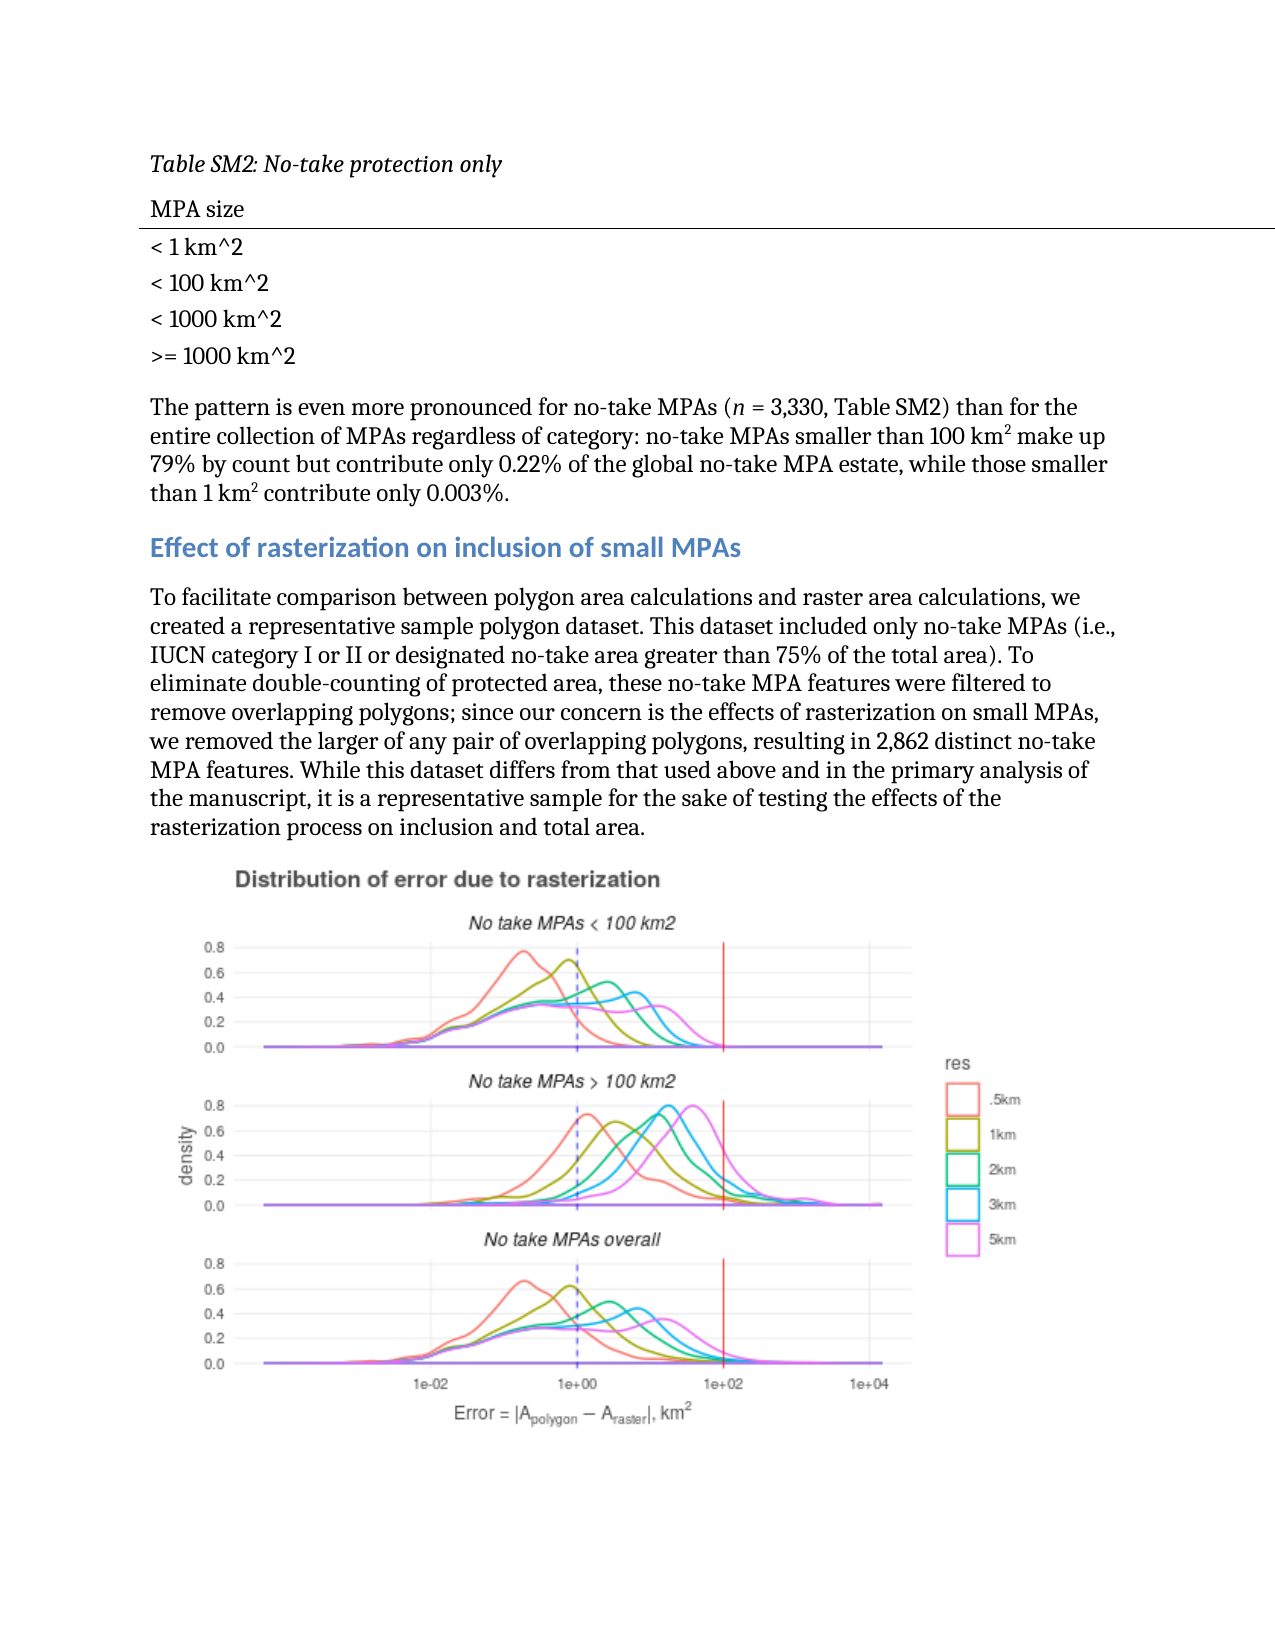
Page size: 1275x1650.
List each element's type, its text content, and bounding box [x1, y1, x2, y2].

subtitle Effect of rasterization on inclusion of small MPAs [150, 529, 1125, 564]
table_cell < 1 km^2 [139, 229, 1275, 265]
table_cell < 1000 km^2 [139, 302, 1275, 338]
table_header MPA size [139, 191, 1275, 227]
text To facilitate comparison between polygon area calculations and raster area calculations, we created a representative sample polygon dataset. This dataset included only no-take MPAs (i.e., IUCN category I or II or designated no-take area greater than 75% of the total area). To eliminate double-counting of protected area, these no-take MPA features were filtered to remove overlapping polygons; since our concern is the effects of rasterization on small MPAs, we removed the larger of any pair of overlapping polygons, resulting in 2,862 distinct no-take MPA features. While this dataset differs from that used above and in the primary analysis of the manuscript, it is a representative sample for the sake of testing the effects of the rasterization process on inclusion and total area. [150, 583, 1125, 842]
table_cell < 100 km^2 [139, 265, 1275, 302]
table_cell >= 1000 km^2 [139, 338, 1275, 374]
text The pattern is even more pronounced for no-take MPAs ( = 3,330, Table SM2) than for the entire collection of MPAs regardless of category: no-take MPAs smaller than 100 km2 make up 79% by count but contribute only 0.22% of the global no-take MPA estate, while those smaller than 1 km2 contribute only 0.003%. [150, 393, 1125, 508]
picture [168, 860, 1044, 1444]
text Table SM2: No-take protection only [150, 150, 1125, 179]
